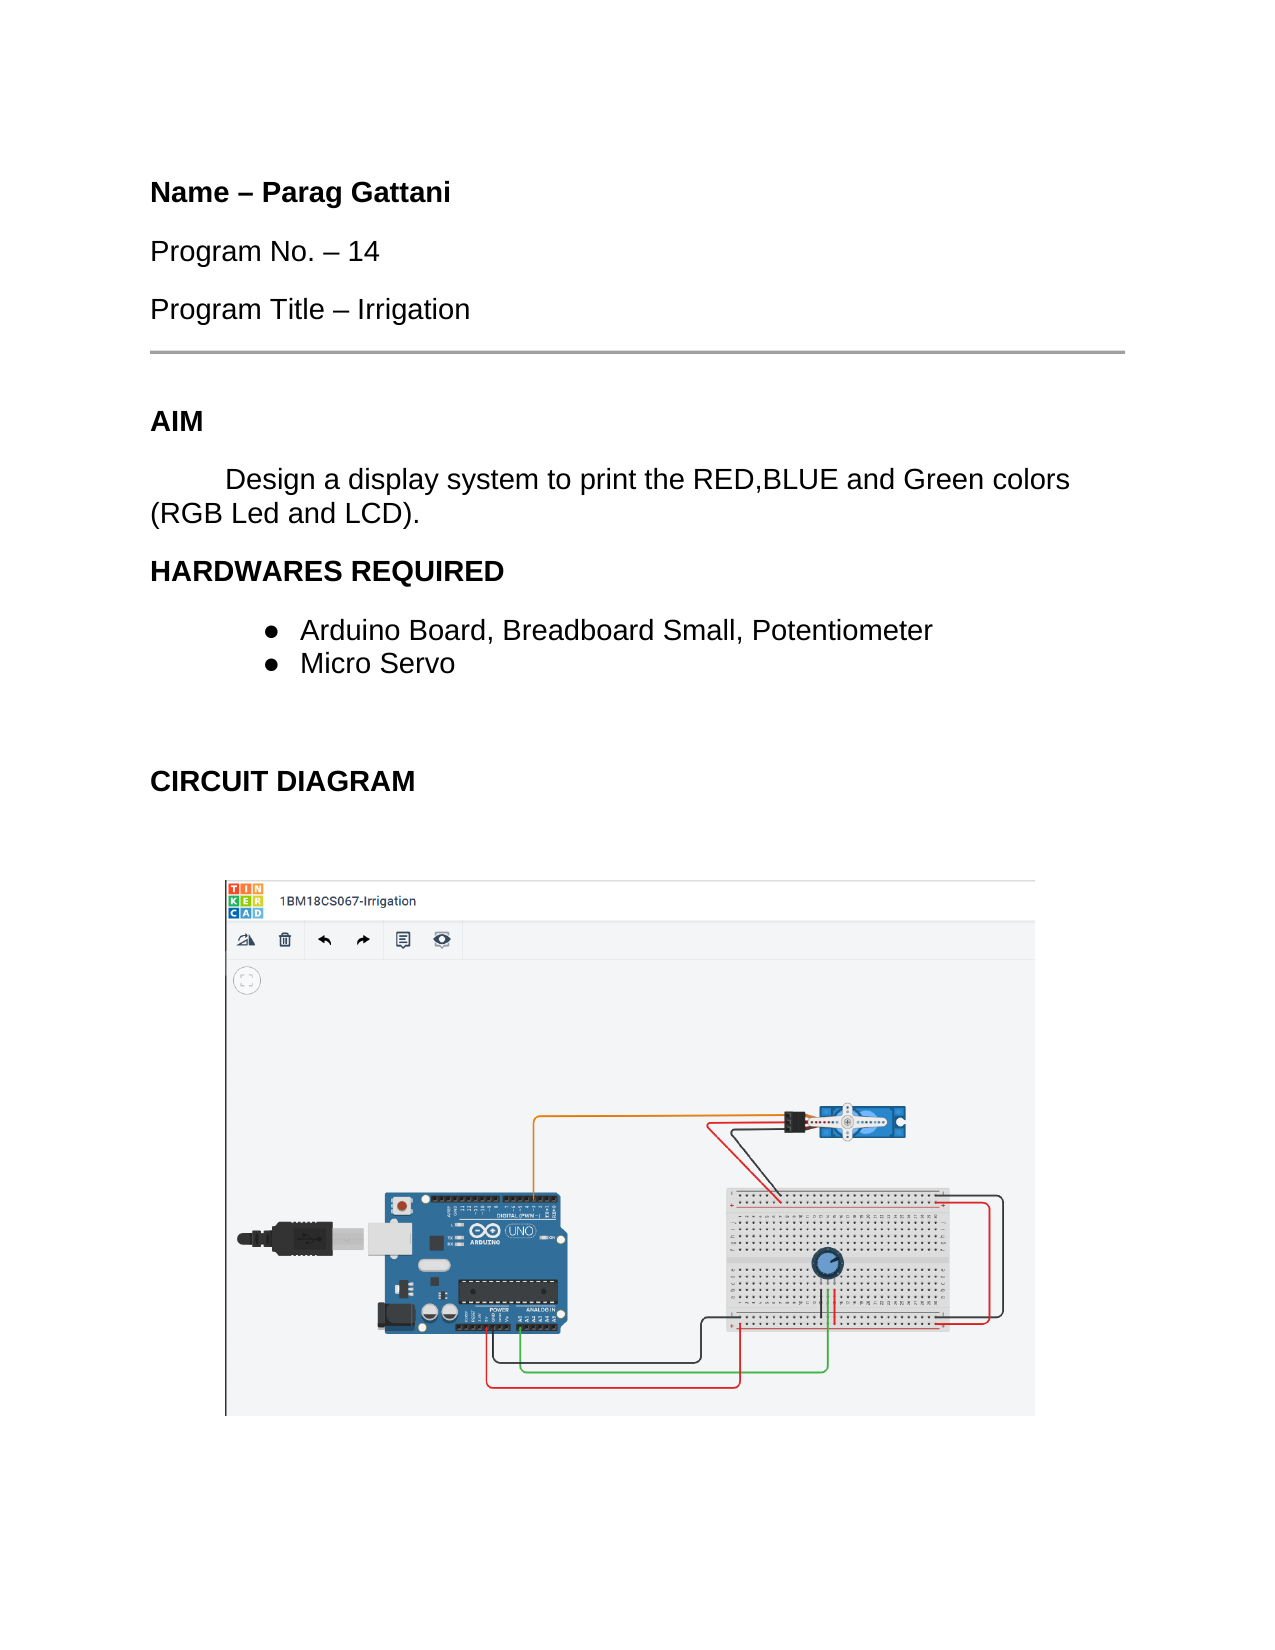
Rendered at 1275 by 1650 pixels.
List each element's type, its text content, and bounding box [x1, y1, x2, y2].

list Arduino Board, Breadboard Small, Potentiometer [262, 613, 1125, 647]
text CIRCUIT DIAGRAM [150, 764, 1125, 797]
text Name – Parag Gattani [150, 175, 1125, 208]
list Micro Servo [262, 647, 1125, 680]
text Program Title – Irrigation [150, 292, 1125, 326]
picture [225, 880, 1036, 1416]
text HARDWARES REQUIRED [150, 554, 1125, 588]
text Design a display system to print the RED,BLUE and Green colors (RGB Led and LCD). [150, 462, 1125, 529]
text Program No. – 14 [150, 233, 1125, 267]
text AIM [150, 404, 1125, 437]
